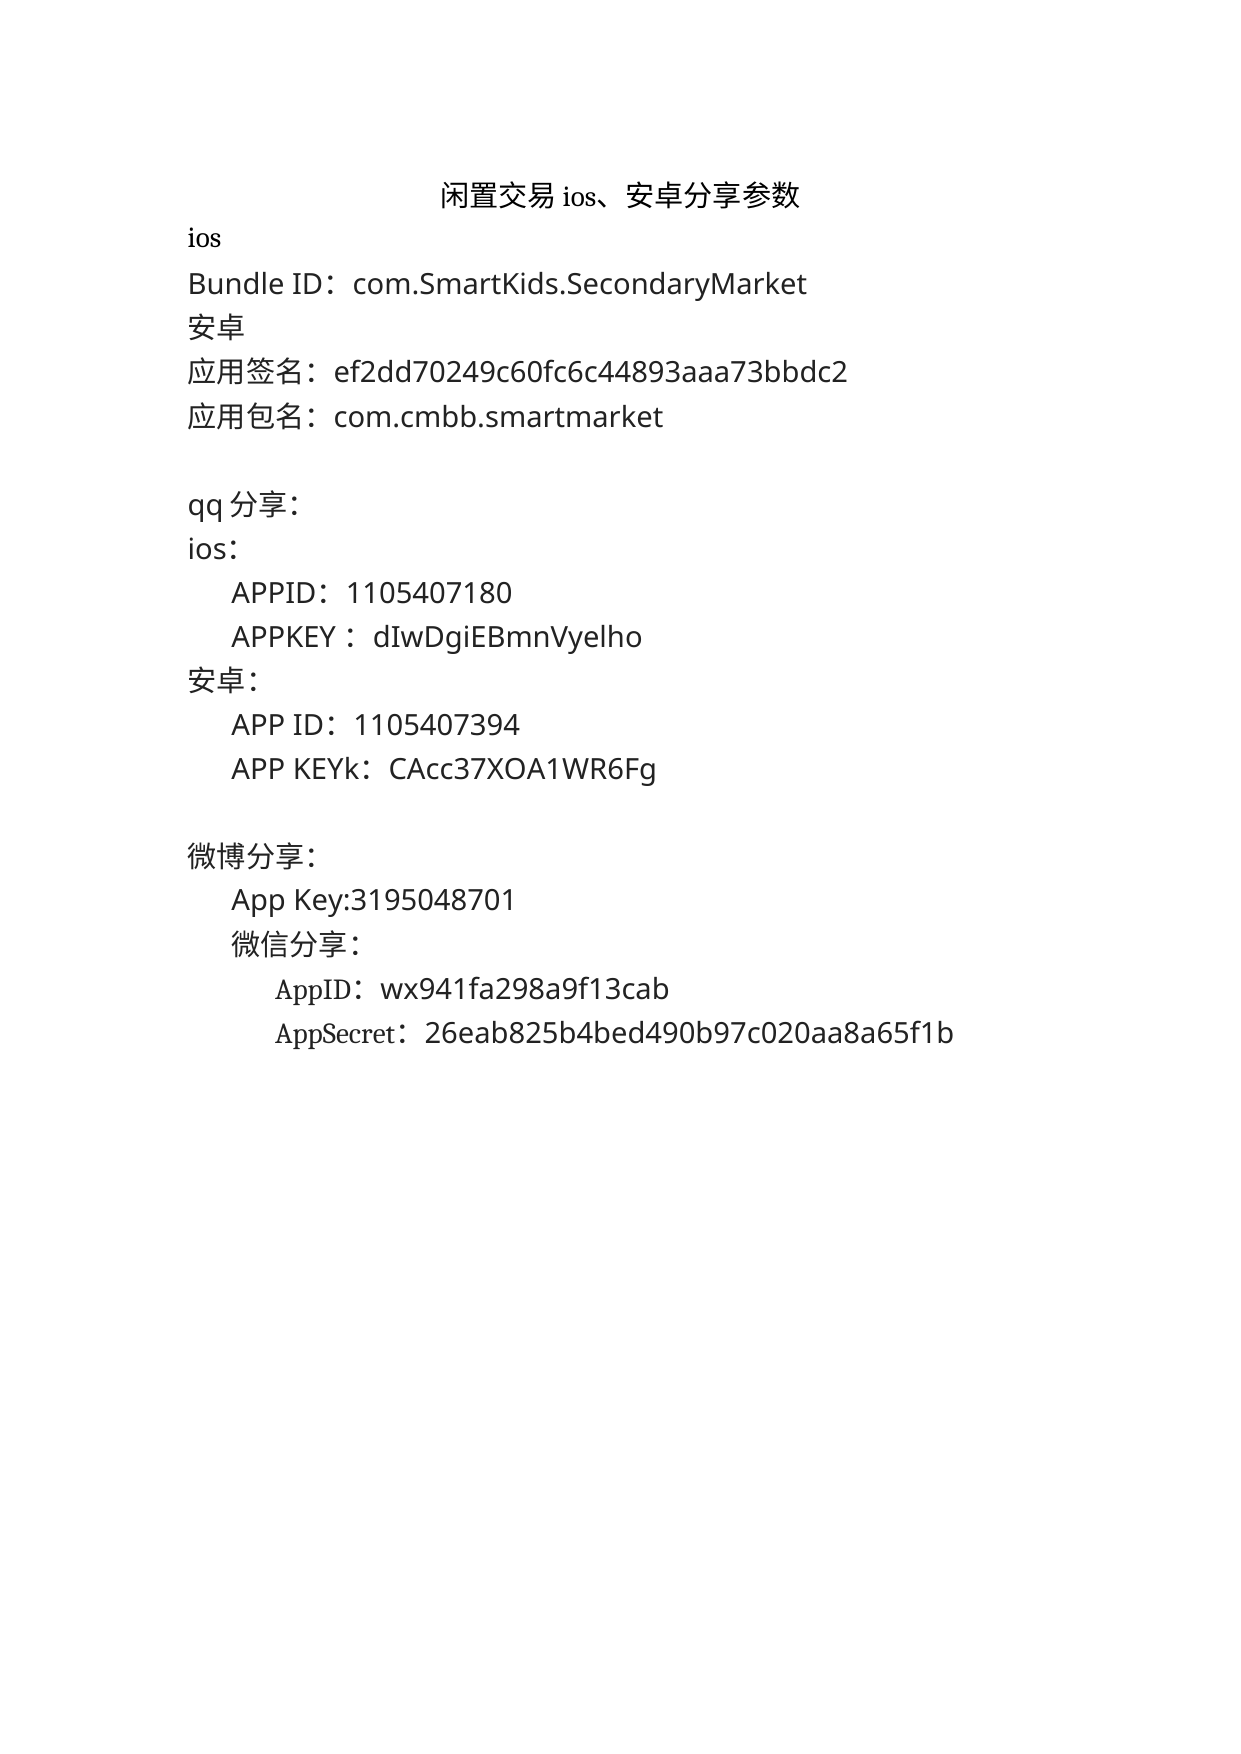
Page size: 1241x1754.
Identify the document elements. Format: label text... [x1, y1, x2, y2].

text 闲置交易ios、安卓分享参数 [187, 172, 1053, 216]
text AppSecret：26eab825b4bed490b97c020aa8a65f1b [231, 1009, 1053, 1053]
text 安卓 [187, 304, 1053, 348]
text qq分享： [187, 480, 1053, 524]
text AppID：wx941fa298a9f13cab [187, 965, 1053, 1009]
text APPID：1105407180 [187, 568, 1053, 613]
text 应用签名：ef2dd70249c60fc6c44893aaa73bbdc2 [187, 348, 1053, 392]
text 安卓： [187, 657, 1053, 701]
text 应用包名：com.cmbb.smartmarket [187, 392, 1053, 436]
text App Key:3195048701 [187, 877, 1053, 921]
text APP KEYk：CAcc37XOA1WR6Fg [187, 745, 1053, 789]
text 微博分享： [187, 833, 1053, 877]
text APPKEY ：dIwDgiEBmnVyelho [187, 613, 1053, 657]
text ios： [187, 524, 1053, 568]
text ios [187, 216, 1053, 260]
text 微信分享： [187, 921, 1053, 965]
text APP ID：1105407394 [187, 701, 1053, 745]
text Bundle ID：com.SmartKids.SecondaryMarket [187, 260, 1053, 304]
